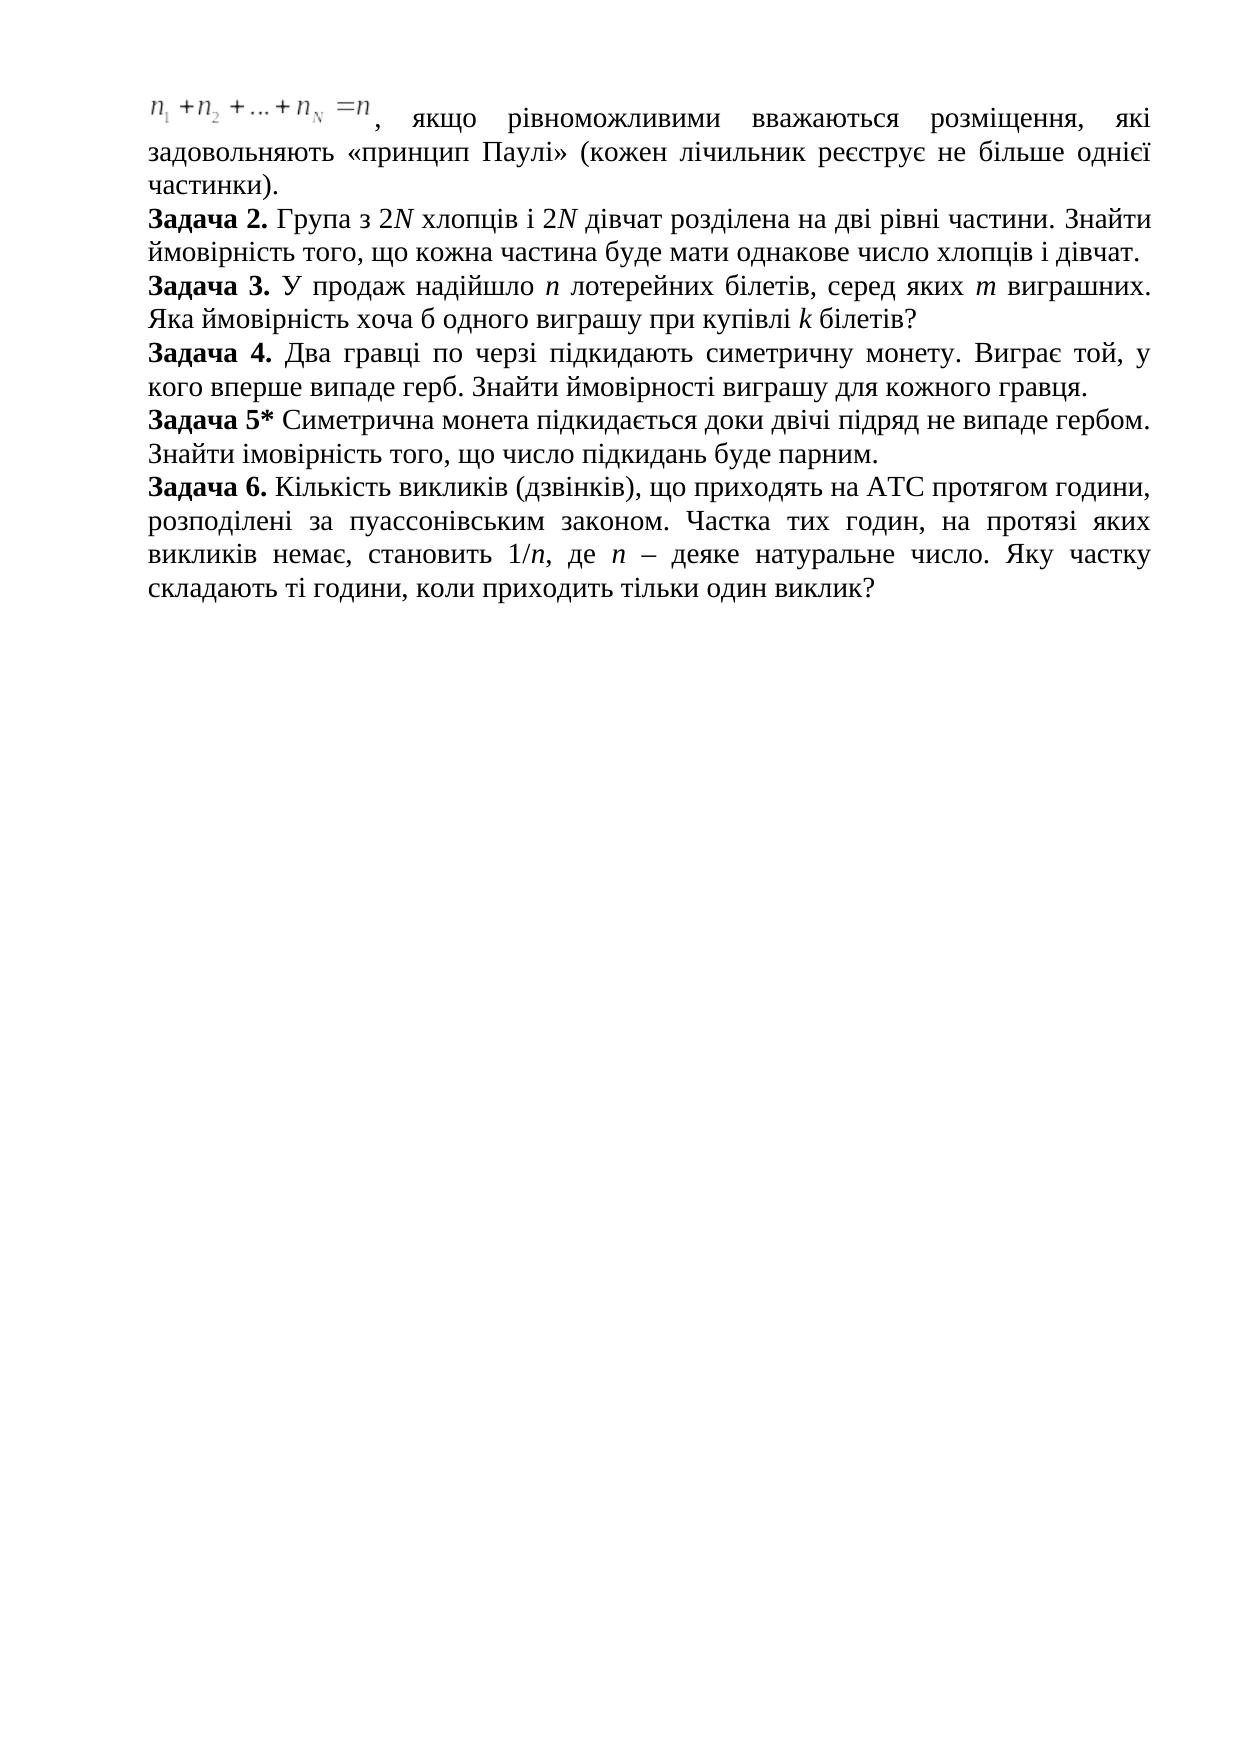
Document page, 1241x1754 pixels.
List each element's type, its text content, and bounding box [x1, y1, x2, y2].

text Задача 3. У продаж надійшло n лотерейних білетів, серед яких m виграшних. Яка ймовірність хоча б одного виграшу при купівлі k білетів? [148, 268, 1152, 335]
text Задача 2. Група з 2N хлопців і 2N дівчат розділена на дві рівні частини. Знайти ймовірність того, що кожна частина буде мати однакове число хлопців і дівчат. [148, 201, 1152, 268]
text Задача 4. Два гравці по черзі підкидають симетричну монету. Виграє той, у кого вперше випаде герб. Знайти ймовірності виграшу для кожного гравця. [148, 335, 1152, 402]
text Задача 6. Кількість викликів (дзвінків), що приходять на АТС протягом години, розподілені за пуассонівським законом. Частка тих годин, на протязі яких викликів немає, становить 1/n, де n – деяке натуральне число. Яку частку складають ті години, коли приходить тільки один виклик? [148, 469, 1152, 603]
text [148, 88, 1152, 201]
text Задача 5* Симетрична монета підкидається доки двічі підряд не випаде гербом. Знайти імовірність того, що число підкидань буде парним. [148, 402, 1152, 469]
